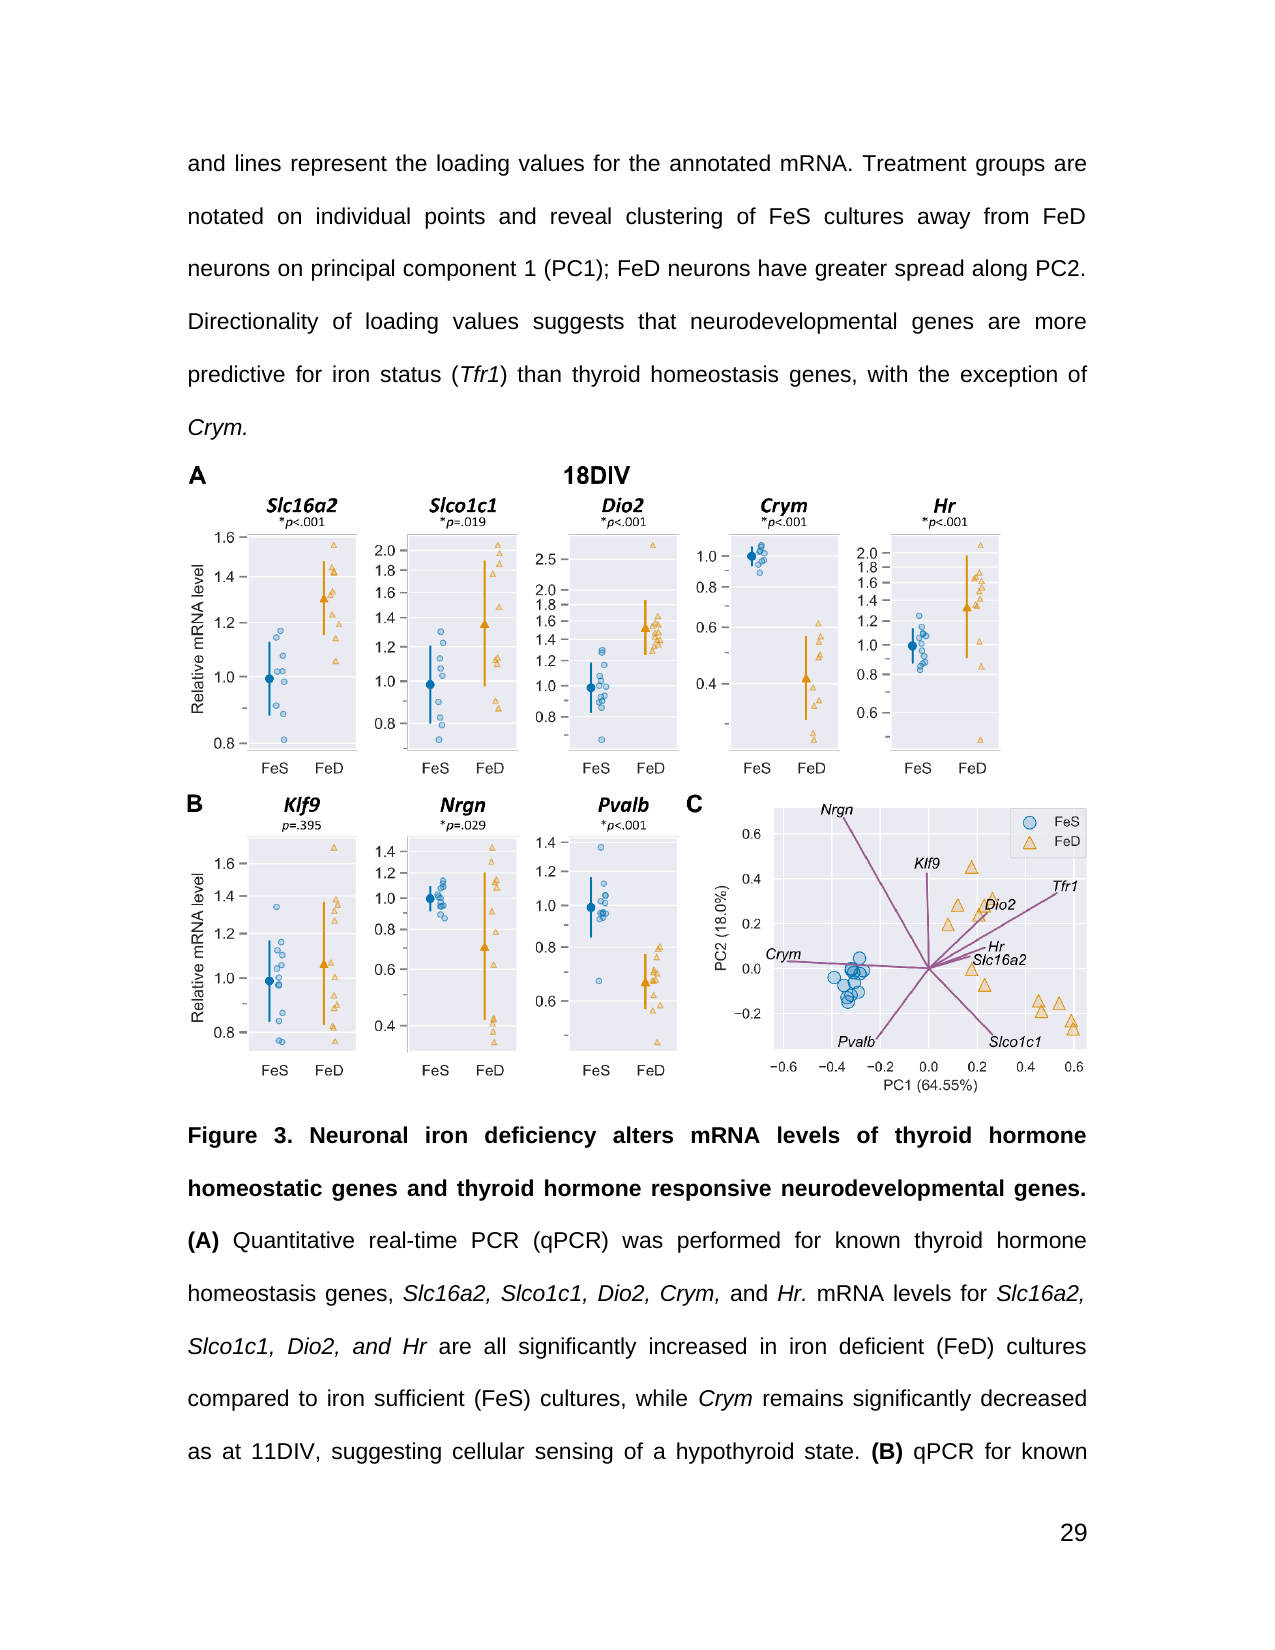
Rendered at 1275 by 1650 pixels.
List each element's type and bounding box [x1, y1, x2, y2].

text [187, 150, 1087, 440]
picture [187, 466, 1088, 1093]
text [187, 1122, 1087, 1464]
